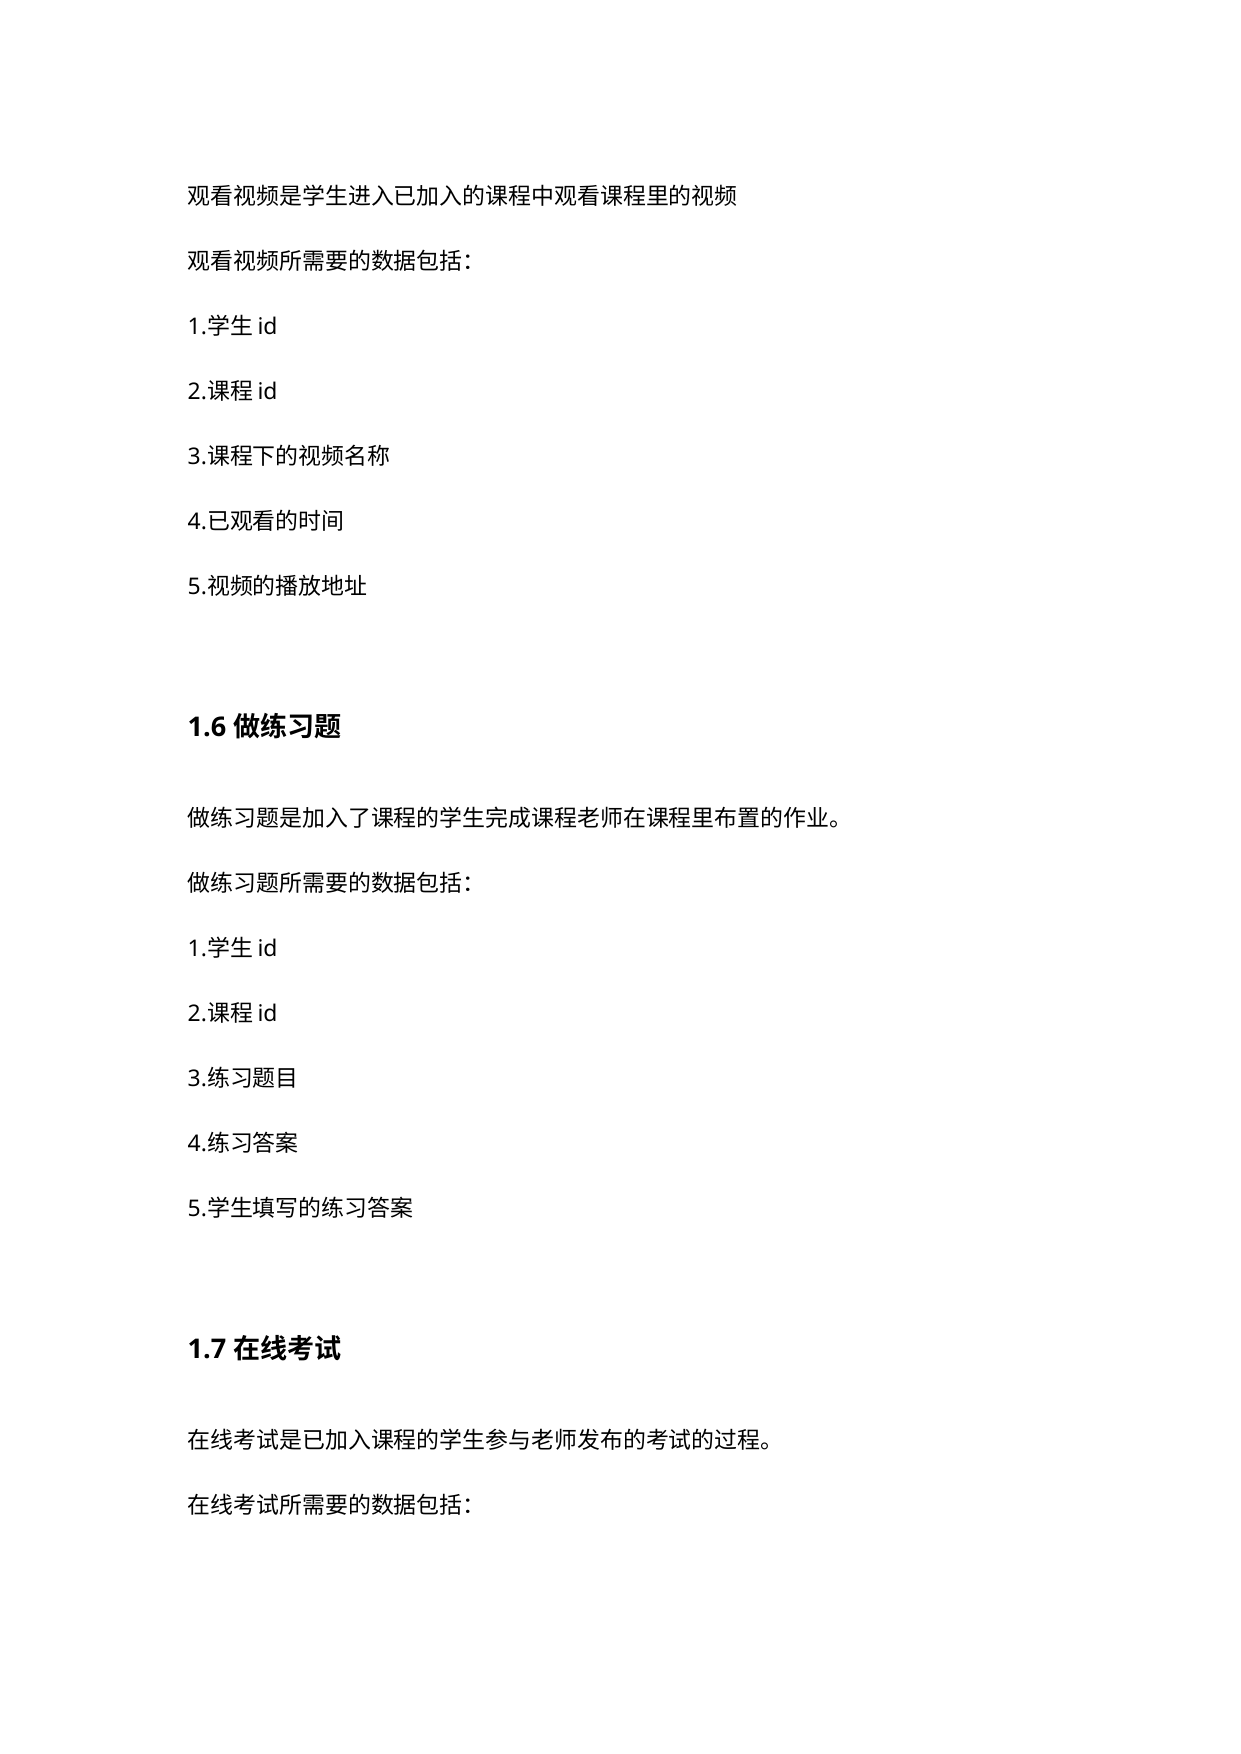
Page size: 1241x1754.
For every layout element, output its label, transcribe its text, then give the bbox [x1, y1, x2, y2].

text 1.学生id [187, 914, 1053, 979]
text 4.已观看的时间 [187, 487, 1053, 552]
text 观看视频是学生进入已加入的课程中观看课程里的视频 [187, 162, 1053, 227]
text 1.7 在线考试 [187, 1314, 1053, 1379]
text 5.学生填写的练习答案 [187, 1174, 1053, 1239]
text 5.视频的播放地址 [187, 552, 1053, 617]
text 2.课程id [187, 979, 1053, 1044]
text 4.练习答案 [187, 1109, 1053, 1174]
text 1.学生id [187, 292, 1053, 357]
text 1.6 做练习题 [187, 692, 1053, 757]
text 观看视频所需要的数据包括： [187, 227, 1053, 292]
text 2.课程id [187, 357, 1053, 422]
text 在线考试是已加入课程的学生参与老师发布的考试的过程。 [187, 1406, 1053, 1471]
text 3.课程下的视频名称 [187, 422, 1053, 487]
text 做练习题是加入了课程的学生完成课程老师在课程里布置的作业。 [187, 784, 1053, 849]
text 在线考试所需要的数据包括： [187, 1471, 1053, 1536]
text 3.练习题目 [187, 1044, 1053, 1109]
text 做练习题所需要的数据包括： [187, 849, 1053, 914]
